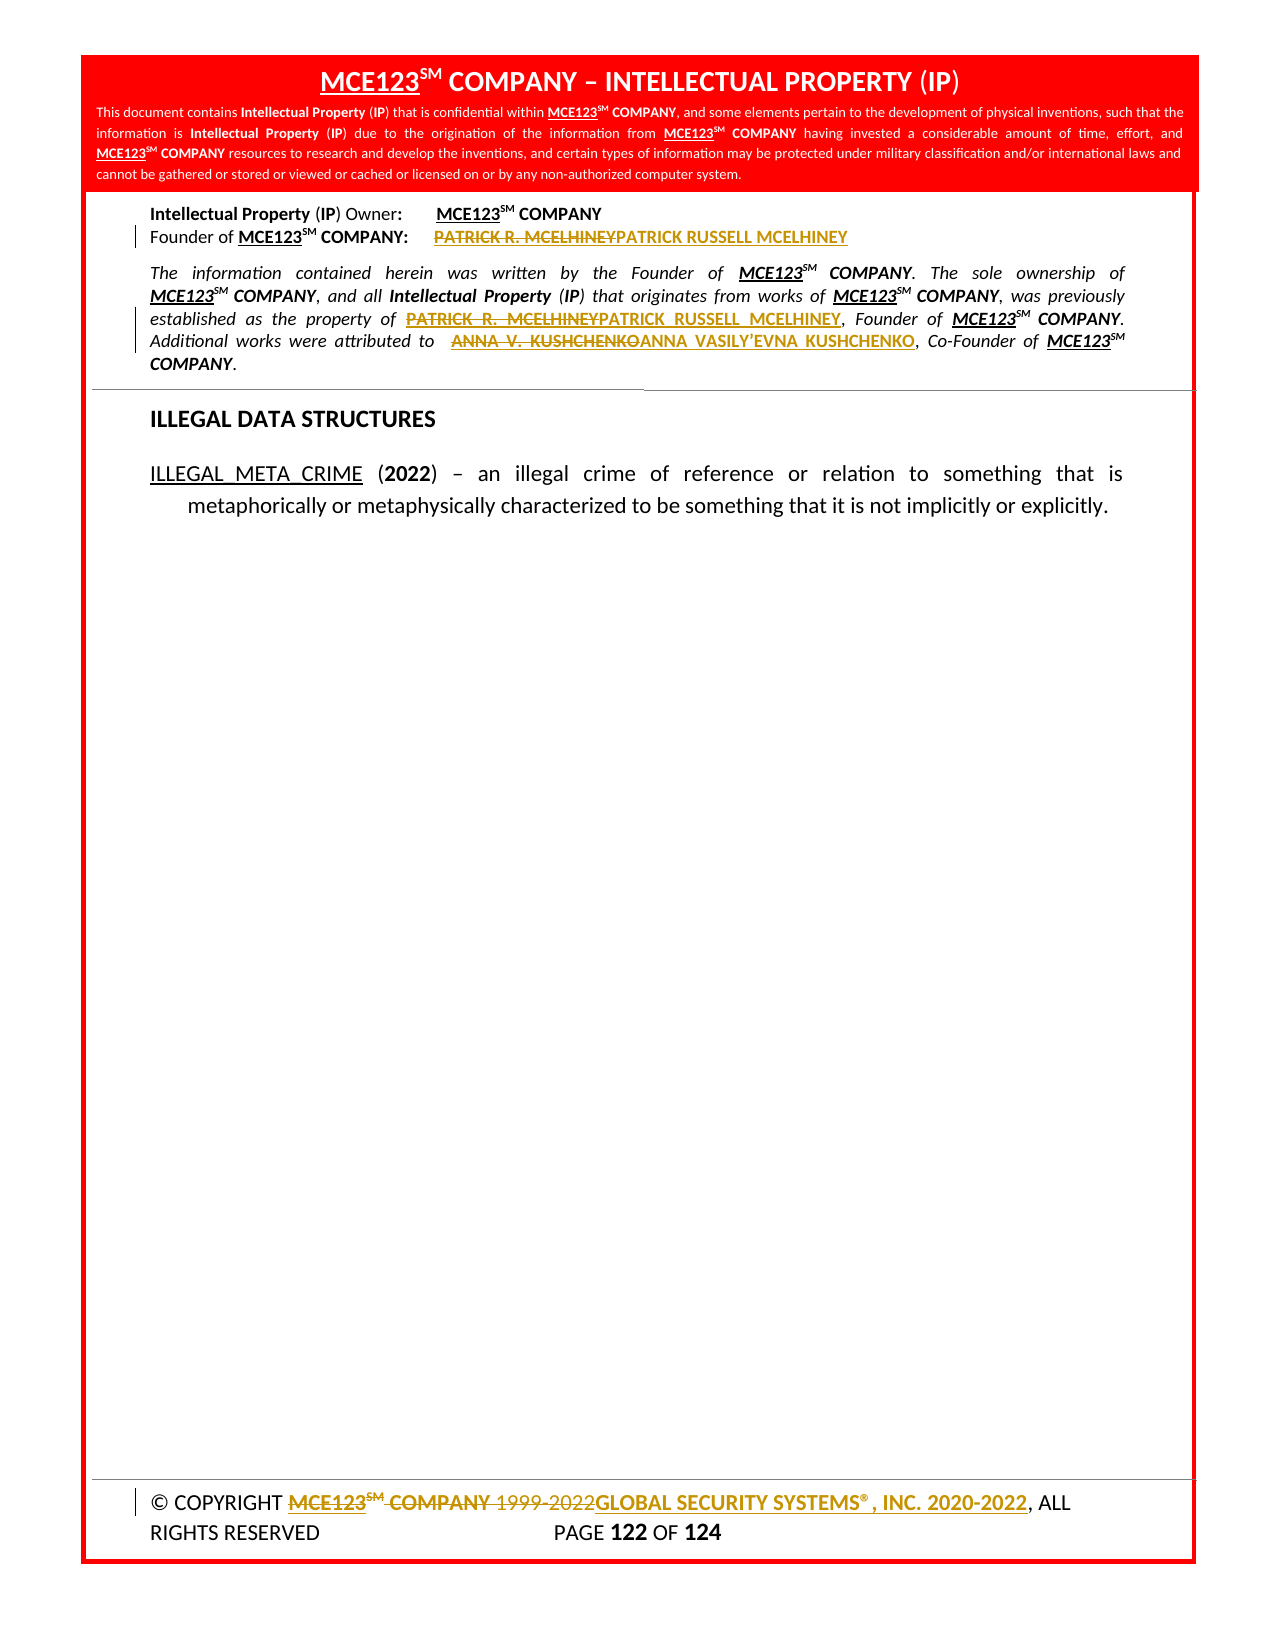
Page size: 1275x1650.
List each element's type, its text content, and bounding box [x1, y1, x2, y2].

text ILLEGAL DATA STRUCTURES [150, 403, 1125, 434]
text ILLEGAL_META_CRIME (2022) – an illegal crime of reference or relation to something that is metaphorically or metaphysically characterized to be something that it is not implicitly or explicitly. [150, 459, 1125, 519]
